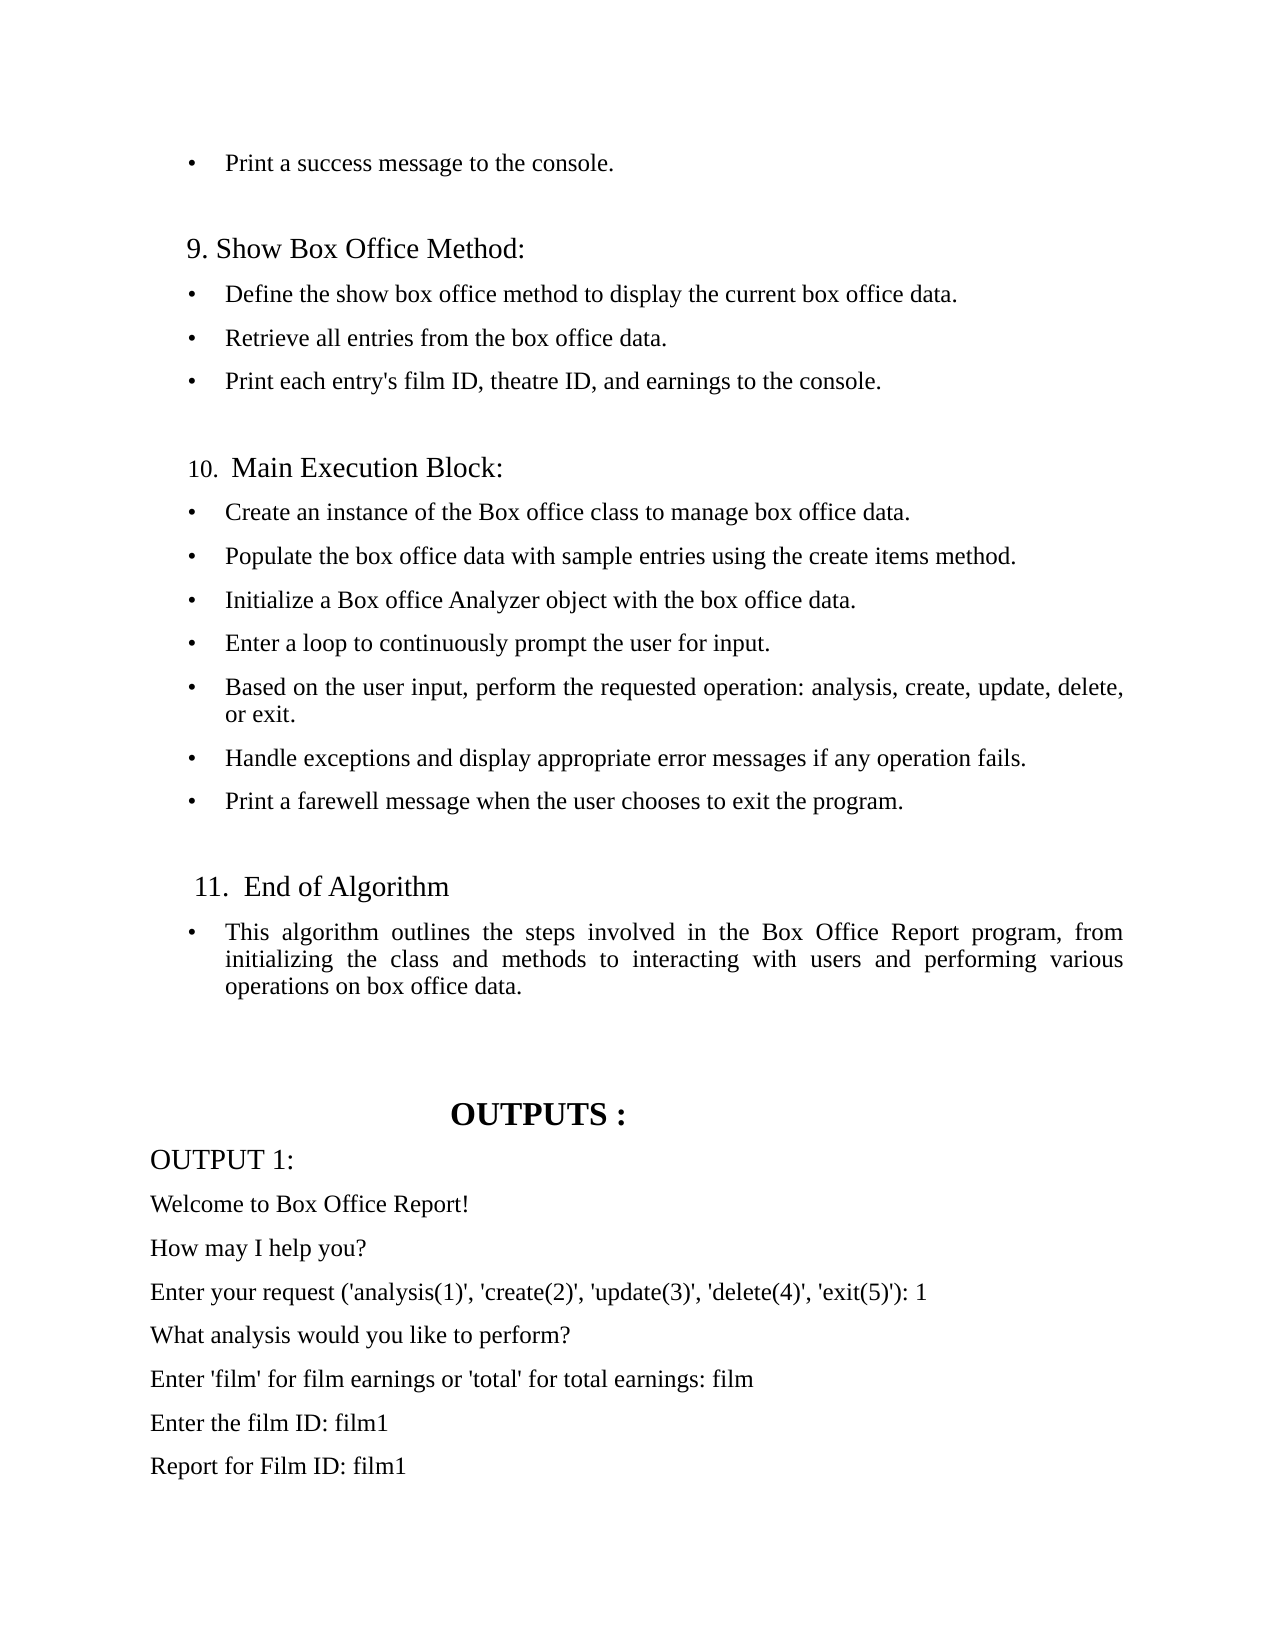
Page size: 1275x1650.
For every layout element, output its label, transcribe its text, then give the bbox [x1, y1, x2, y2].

text Enter 'film' for film earnings or 'total' for total earnings: film [150, 1366, 1125, 1393]
list Print each entry's film ID, theatre ID, and earnings to the console. [187, 368, 1125, 395]
list Define the show box office method to display the current box office data. [187, 281, 1125, 308]
text How may I help you? [150, 1235, 1125, 1262]
list Print a farewell message when the user chooses to exit the program. [187, 788, 1125, 815]
list Retrieve all entries from the box office data. [187, 324, 1125, 352]
text 10. Main Execution Block: [150, 456, 1125, 482]
text 9. Show Box Office Method: [150, 237, 1125, 264]
text Report for Film ID: film1 [150, 1453, 1125, 1480]
list Enter a loop to continuously prompt the user for input. [187, 630, 1125, 657]
text 11. End of Algorithm [150, 875, 1125, 902]
list Populate the box office data with sample entries using the create items method. [187, 543, 1125, 570]
list Based on the user input, perform the requested operation: analysis, create, update, delete, or exit. [187, 674, 1125, 728]
list Initialize a Box office Analyzer object with the box office data. [187, 586, 1125, 613]
text OUTPUTS : [150, 1104, 1125, 1131]
text What analysis would you like to perform? [150, 1322, 1125, 1349]
list This algorithm outlines the steps involved in the Box Office Report program, from initializing the class and methods to interacting with users and performing various operations on box office data. [187, 919, 1125, 1000]
list Create an instance of the Box office class to manage box office data. [187, 499, 1125, 526]
text Enter the film ID: film1 [150, 1409, 1125, 1436]
list Print a success message to the console. [187, 150, 1125, 177]
text OUTPUT 1: [150, 1147, 1125, 1174]
text Enter your request ('analysis(1)', 'create(2)', 'update(3)', 'delete(4)', 'exit(5)'): 1 [150, 1278, 1125, 1305]
list Handle exceptions and display appropriate error messages if any operation fails. [187, 744, 1125, 771]
text Welcome to Box Office Report! [150, 1191, 1125, 1218]
